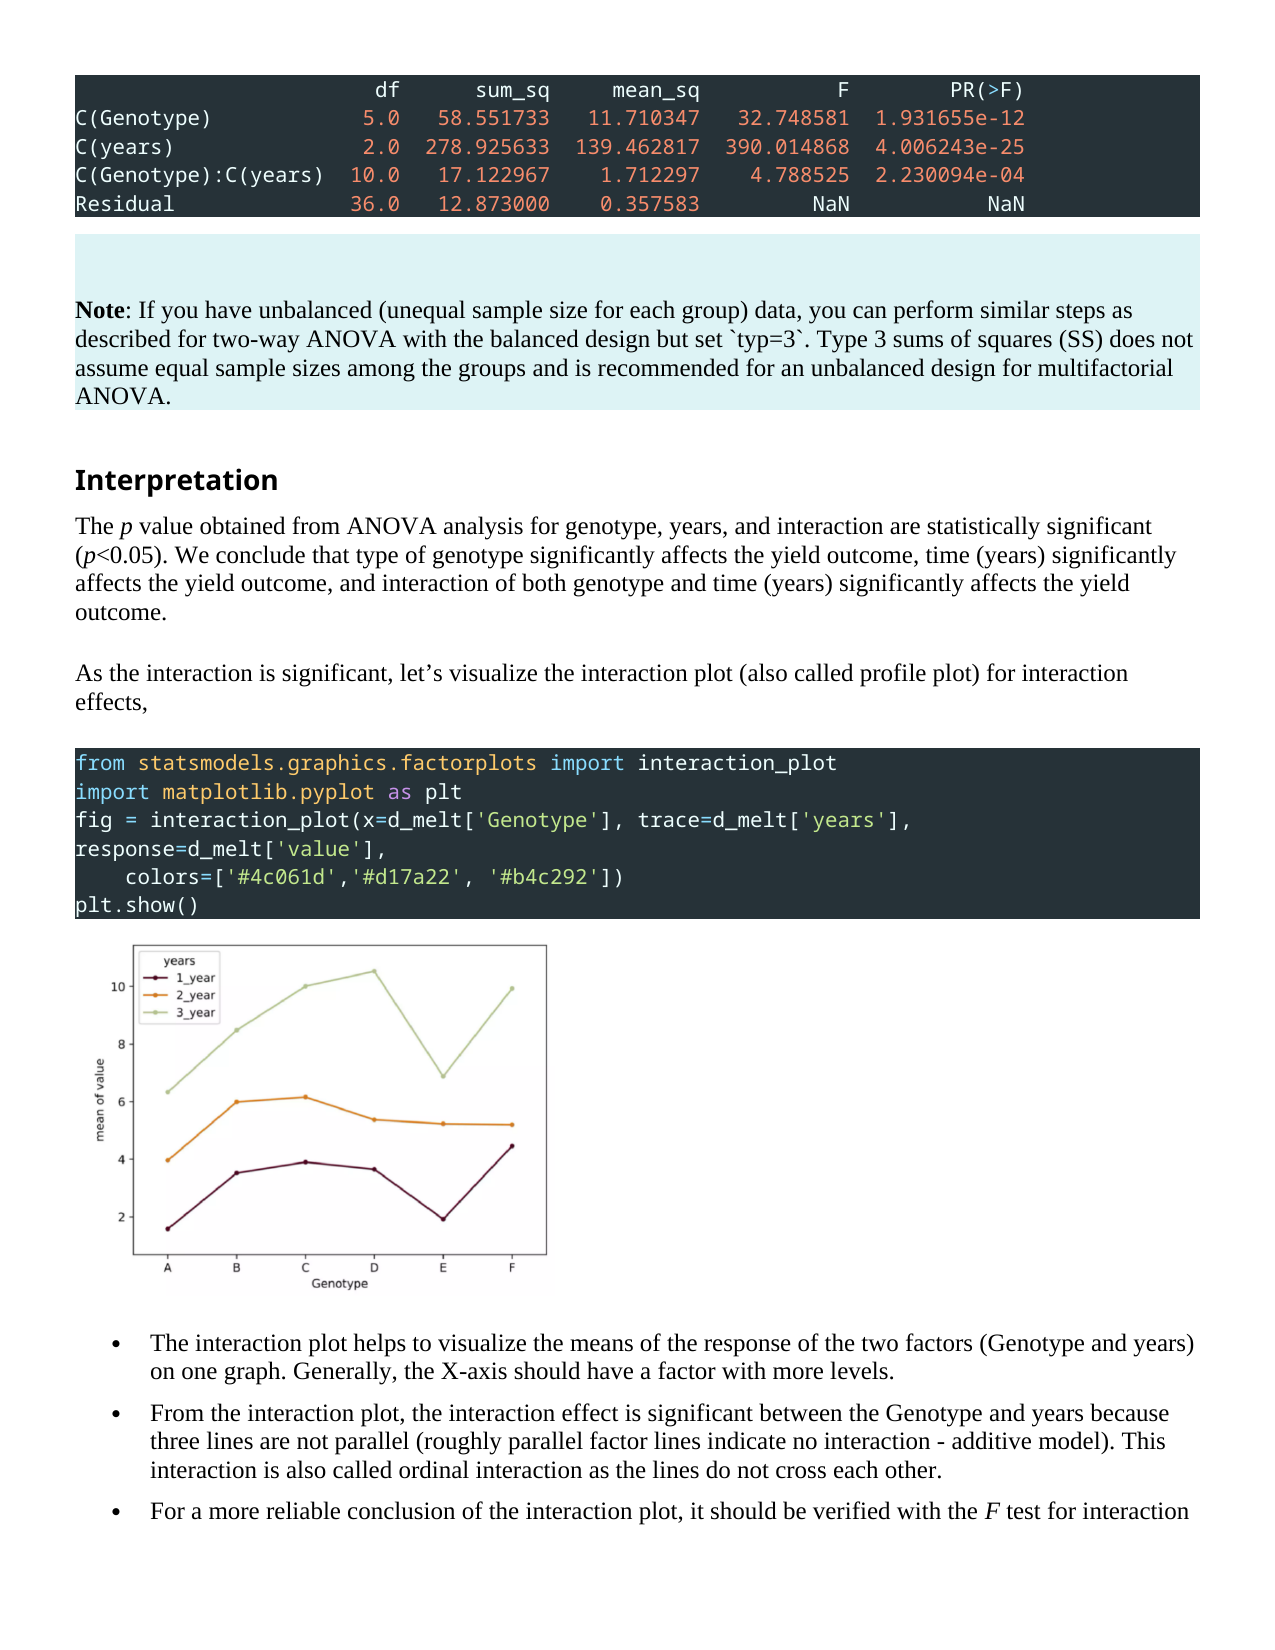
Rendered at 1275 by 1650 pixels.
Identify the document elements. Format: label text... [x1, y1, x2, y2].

picture [75, 935, 555, 1296]
text Residual 36.0 12.873000 0.357583 NaN NaN [75, 189, 1200, 217]
list For a more reliable conclusion of the interaction plot, it should be verified with the F test for interaction [112, 1496, 1200, 1525]
text fig = interaction_plot(x=d_melt['Genotype'], trace=d_melt['years'], response=d_melt['value'], [75, 805, 1200, 862]
list From the interaction plot, the interaction effect is significant between the Genotype and years because three lines are not parallel (roughly parallel factor lines indicate no interaction - additive model). This interaction is also called ordinal interaction as the lines do not cross each other. [112, 1398, 1200, 1484]
text The p value obtained from ANOVA analysis for genotype, years, and interaction are statistically significant (p<0.05). We conclude that type of genotype significantly affects the yield outcome, time (years) significantly affects the yield outcome, and interaction of both genotype and time (years) significantly affects the yield outcome. [75, 511, 1200, 626]
list The interaction plot helps to visualize the means of the response of the two factors (Genotype and years) on one graph. Generally, the X-axis should have a factor with more levels. [112, 1328, 1200, 1385]
text Note: If you have unbalanced (unequal sample size for each group) data, you can perform similar steps as described for two-way ANOVA with the balanced design but set `typ=3`. Type 3 sums of squares (SS) does not assume equal sample sizes among the groups and is recommended for an unbalanced design for multifactorial ANOVA. [75, 295, 1200, 410]
text C(years) 2.0 278.925633 139.462817 390.014868 4.006243e-25 [75, 132, 1200, 160]
text C(Genotype):C(years) 10.0 17.122967 1.712297 4.788525 2.230094e-04 [75, 160, 1200, 189]
text As the interaction is significant, let’s visualize the interaction plot (also called profile plot) for interaction effects, [75, 658, 1200, 716]
text colors=['#4c061d','#d17a22', '#b4c292']) [75, 862, 1200, 891]
text plt.show() [75, 891, 1200, 919]
text df sum_sq mean_sq F PR(>F) [75, 75, 1200, 103]
text from statsmodels.graphics.factorplots import interaction_plot [75, 748, 1200, 777]
text C(Genotype) 5.0 58.551733 11.710347 32.748581 1.931655e-12 [75, 103, 1200, 132]
text import matplotlib.pyplot as plt [75, 777, 1200, 805]
text Interpretation [75, 460, 1200, 498]
